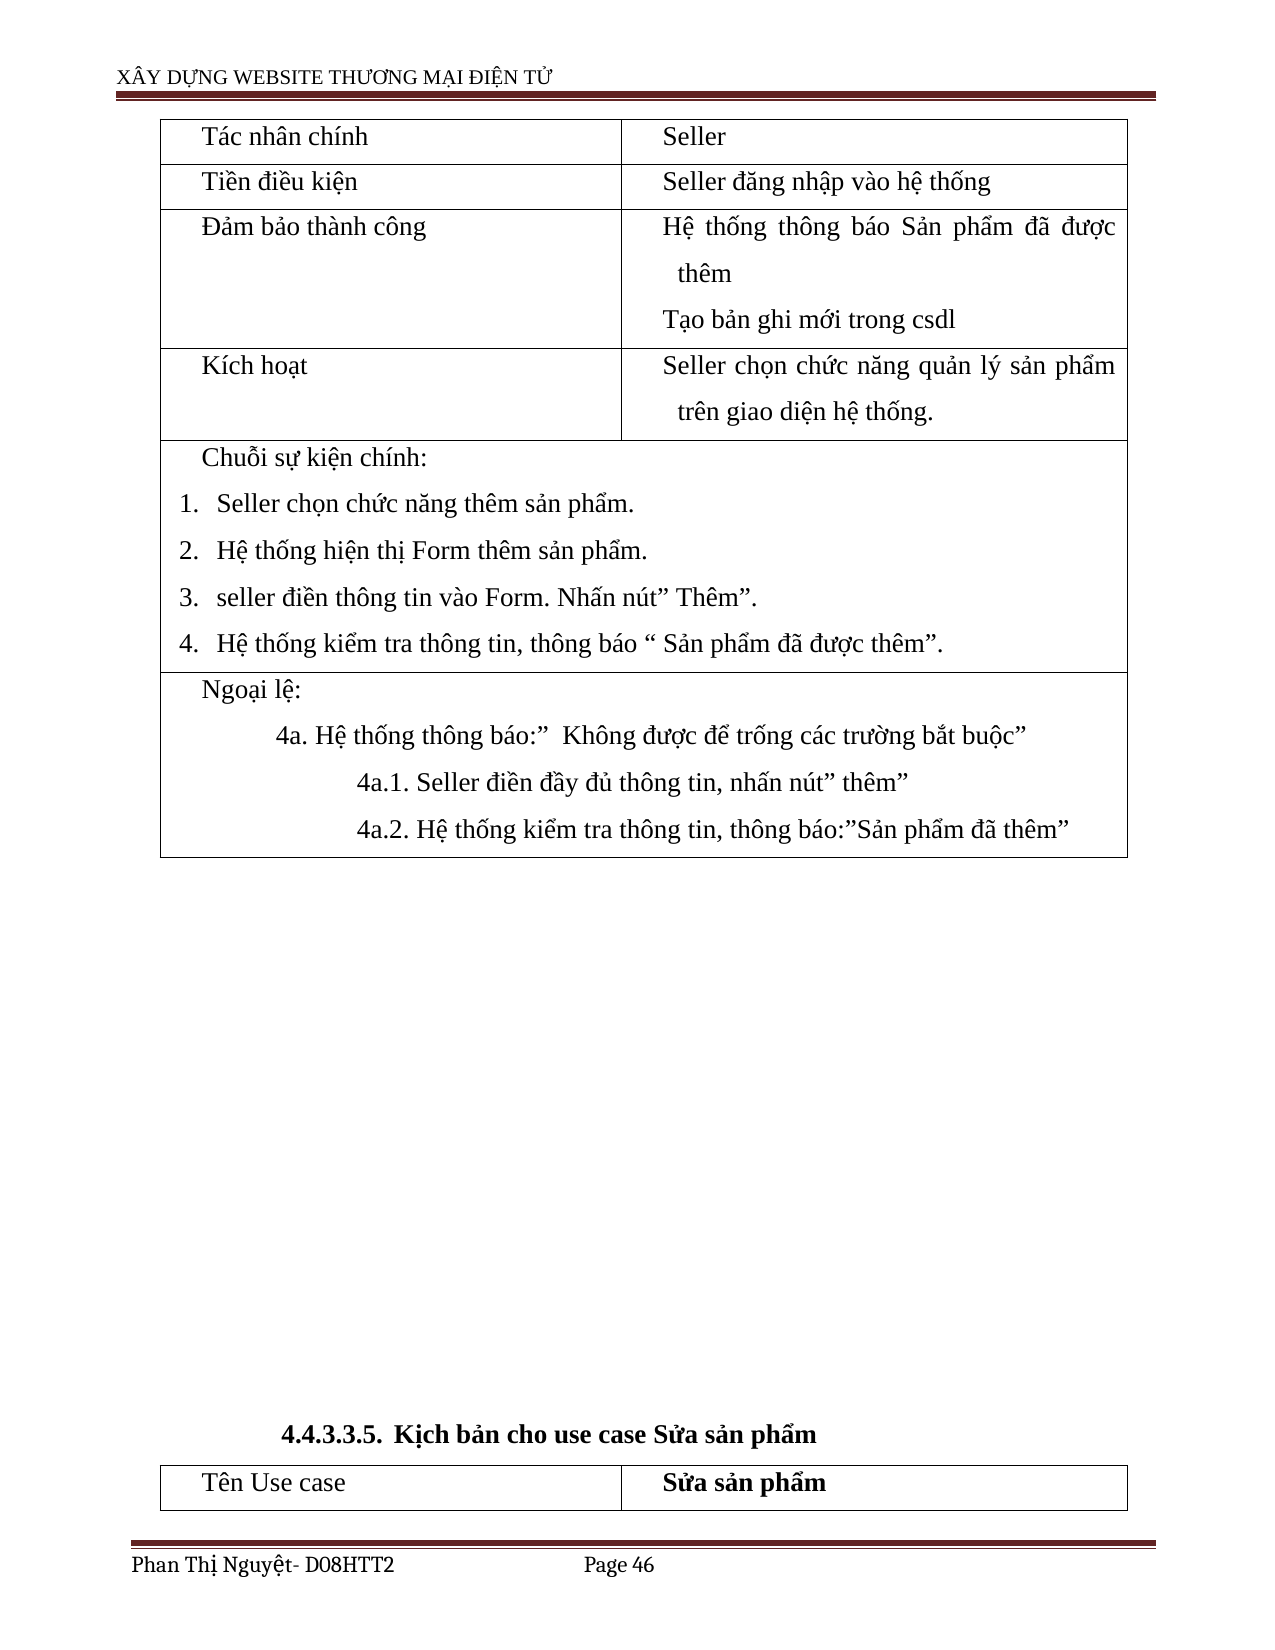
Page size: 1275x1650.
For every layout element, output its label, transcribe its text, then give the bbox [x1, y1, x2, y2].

table_cell Ngoại lệ: 4a. Hệ thống thông báo:” Không được để trống các trường bắt buộc” 4a.1. Seller điền đầy đủ thông tin, nhấn nút” thêm” 4a.2. Hệ thống kiểm tra thông tin, thông báo:”Sản phẩm đã thêm” [161, 673, 1127, 857]
table_cell Chuỗi sự kiện chính: Seller chọn chức năng thêm sản phẩm. Hệ thống hiện thị Form thêm sản phẩm. seller điền thông tin vào Form. Nhấn nút” Thêm”. Hệ thống kiểm tra thông tin, thông báo “ Sản phẩm đã được thêm”. [161, 441, 1127, 672]
table_cell Seller chọn chức năng quản lý sản phẩm trên giao diện hệ thống. [622, 349, 1127, 440]
table_cell Tác nhân chính [161, 120, 621, 164]
table_cell Đảm bảo thành công [161, 210, 621, 348]
table_header Sửa sản phẩm [622, 1466, 1127, 1510]
table_cell Seller đăng nhập vào hệ thống [622, 165, 1127, 209]
table_cell Kích hoạt [161, 349, 621, 440]
table_header Tên Use case [161, 1466, 621, 1510]
list Kịch bản cho use case Sửa sản phẩm [281, 1418, 1156, 1449]
table_cell Tiền điều kiện [161, 165, 621, 209]
table_cell Seller [622, 120, 1127, 164]
table_cell Hệ thống thông báo Sản phẩm đã được thêm Tạo bản ghi mới trong csdl [622, 210, 1127, 348]
